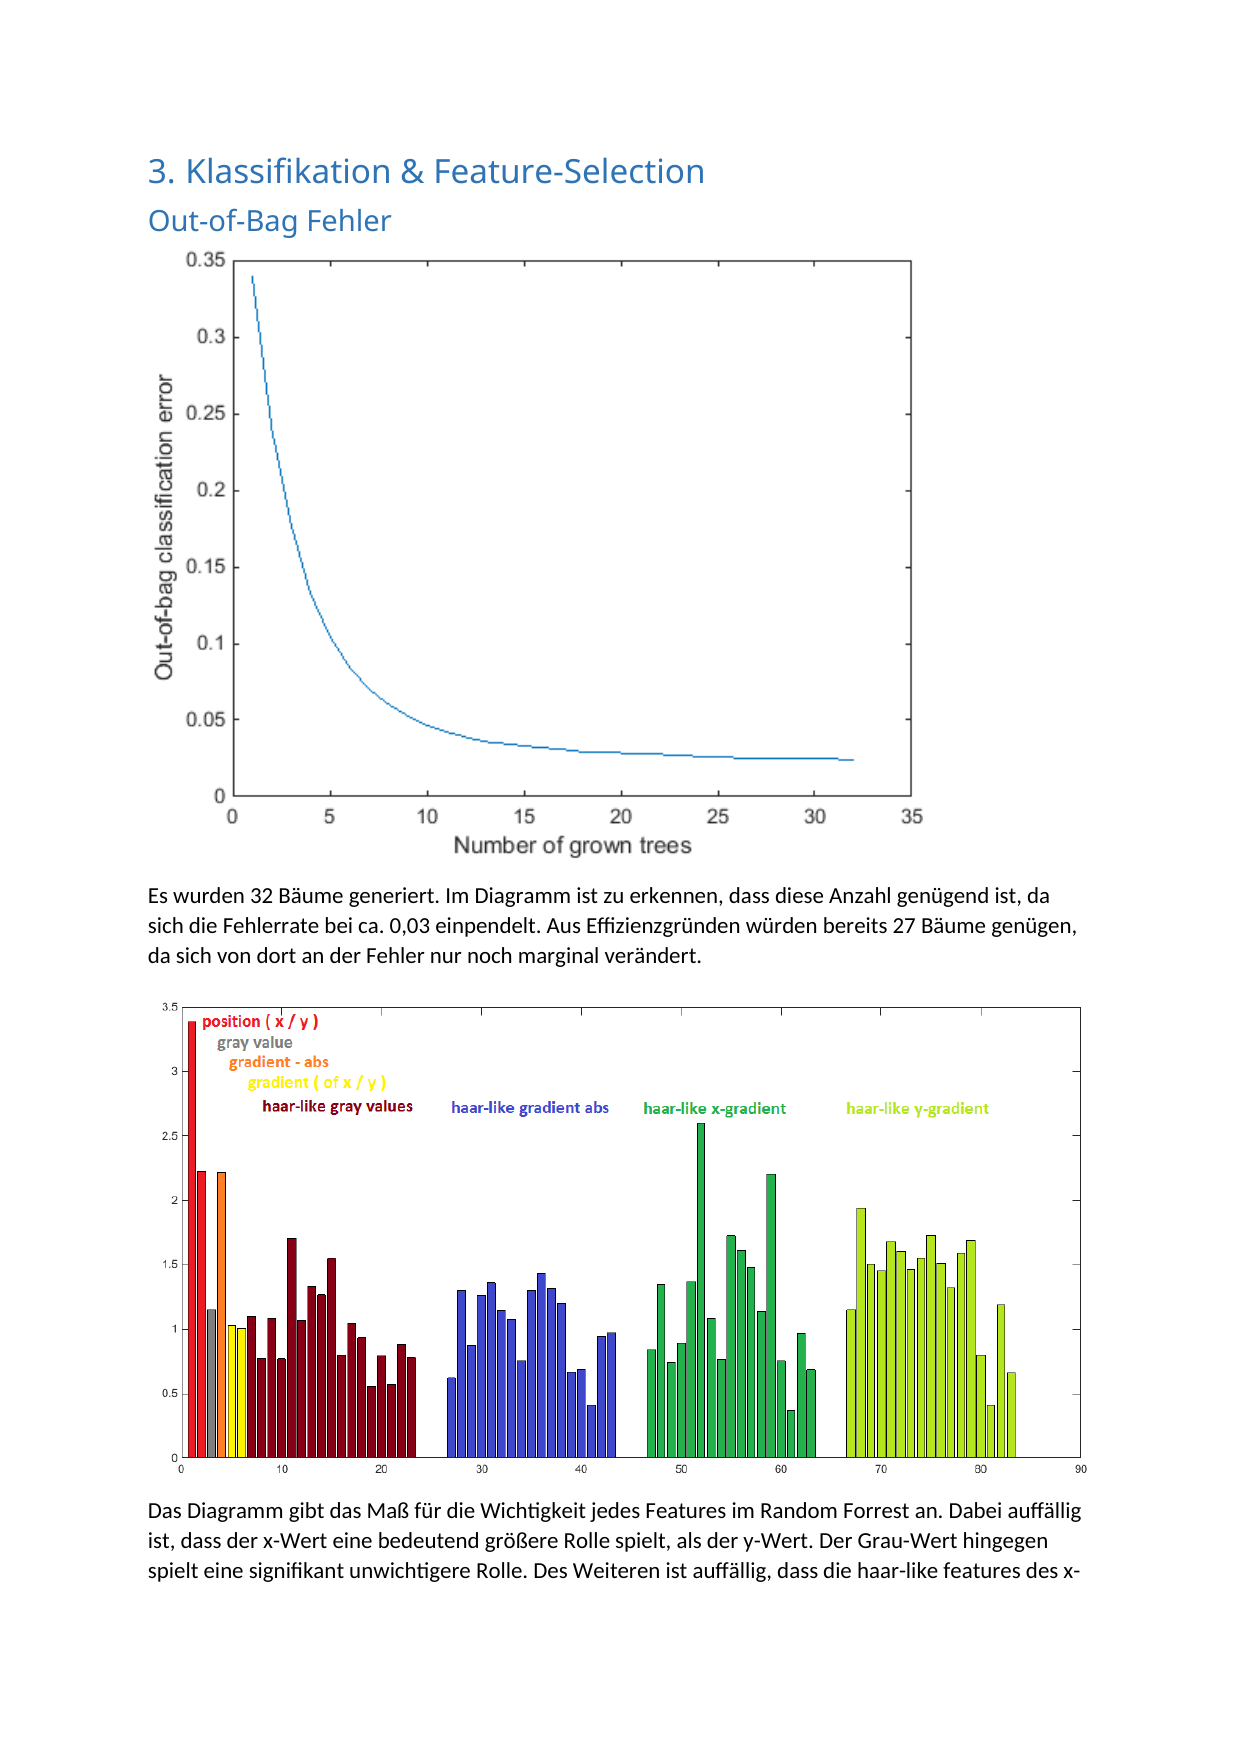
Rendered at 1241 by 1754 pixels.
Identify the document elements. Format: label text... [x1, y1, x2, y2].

picture [147, 988, 1093, 1478]
subtitle Out-of-Bag Fehler [148, 201, 1093, 240]
picture [147, 243, 934, 863]
subtitle Klassifikation & Feature-Selection [148, 148, 1093, 193]
text Es wurden 32 Bäume generiert. Im Diagramm ist zu erkennen, dass diese Anzahl genügend ist, da sich die Fehlerrate bei ca. 0,03 einpendelt. Aus Effizienzgründen würden bereits 27 Bäume genügen, da sich von dort an der Fehler nur noch marginal verändert. [148, 881, 1093, 969]
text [148, 1496, 1093, 1584]
